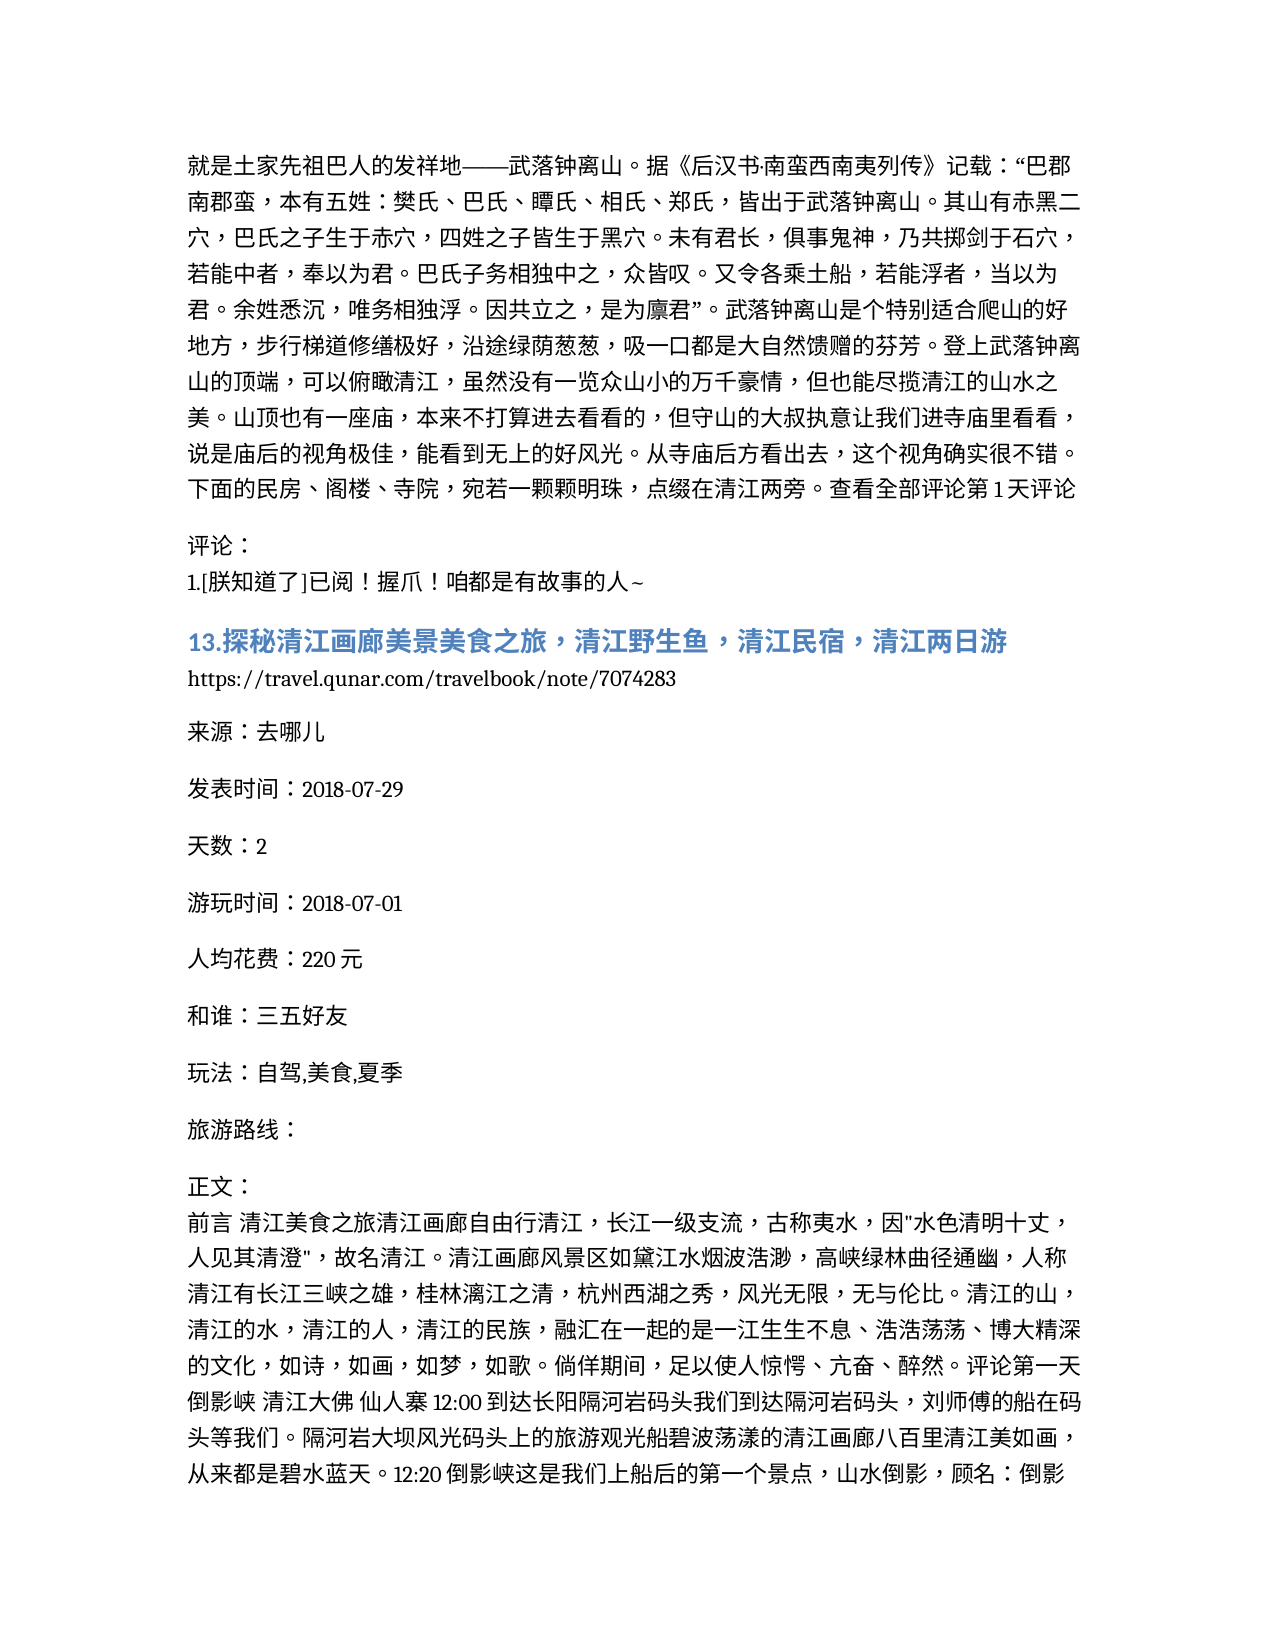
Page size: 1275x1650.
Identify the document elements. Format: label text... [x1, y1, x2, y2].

text 和谁：三五好友 [187, 1000, 1087, 1031]
text 评论： 1.[朕知道了]已阅！握爪！咱都是有故事的人~ [187, 530, 1087, 597]
text 发表时间：2018-07-29 [187, 773, 1087, 804]
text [187, 1171, 1087, 1489]
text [187, 150, 1087, 505]
text 游玩时间：2018-07-01 [187, 887, 1087, 918]
text 来源：去哪儿 [187, 716, 1087, 748]
text https://travel.qunar.com/travelbook/note/7074283 [187, 665, 1087, 692]
text 玩法：自驾,美食,夏季 [187, 1057, 1087, 1088]
text 人均花费：220 元 [187, 943, 1087, 975]
text 旅游路线： [187, 1114, 1087, 1145]
text 天数：2 [187, 830, 1087, 861]
subtitle 13.探秘清江画廊美景美食之旅，清江野生鱼，清江民宿，清江两日游 [187, 623, 1087, 660]
